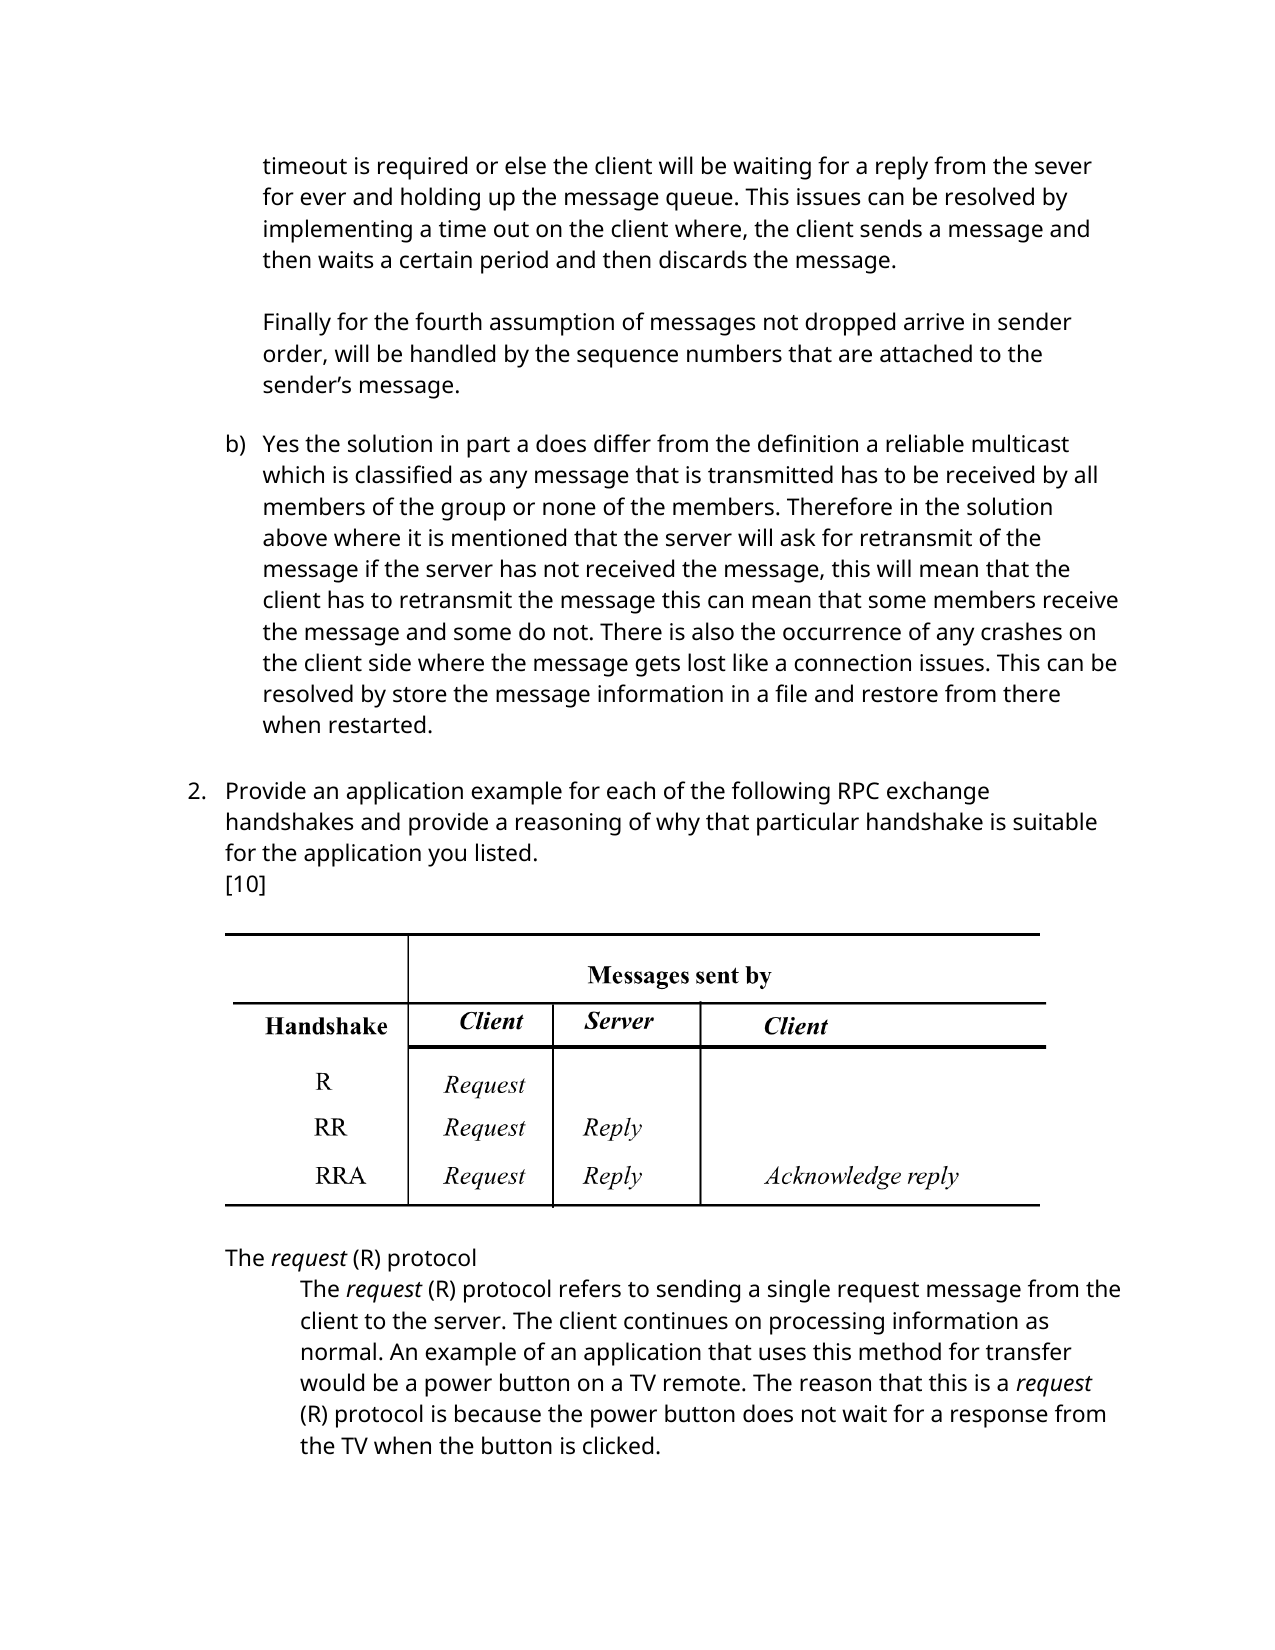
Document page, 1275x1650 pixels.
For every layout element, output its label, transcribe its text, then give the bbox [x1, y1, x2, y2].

list Finally for the fourth assumption of messages not dropped arrive in sender order, will be handled by the sequence numbers that are attached to the sender’s message. [262, 306, 1125, 400]
list Yes the solution in part a does differ from the definition a reliable multicast which is classified as any message that is transmitted has to be received by all members of the group or none of the members. Therefore in the solution above where it is mentioned that the server will ask for retransmit of the message if the server has not received the message, this will mean that the client has to retransmit the message this can mean that some members receive the message and some do not. There is also the occurrence of any crashes on the client side where the message gets lost like a connection issues. This can be resolved by store the message information in a file and restore from there when restarted. [225, 428, 1125, 741]
list The request (R) protocol [225, 1242, 1125, 1273]
list Provide an application example for each of the following RPC exchange handshakes and provide a reasoning of why that particular handshake is suitable for the application you listed. [10] [187, 774, 1125, 899]
list The request (R) protocol refers to sending a single request message from the client to the server. The client continues on processing information as normal. An example of an application that uses this method for transfer would be a power button on a TV remote. The reason that this is a request (R) protocol is because the power button does not wait for a response from the TV when the button is clicked. [300, 1273, 1125, 1461]
picture [225, 933, 1047, 1208]
